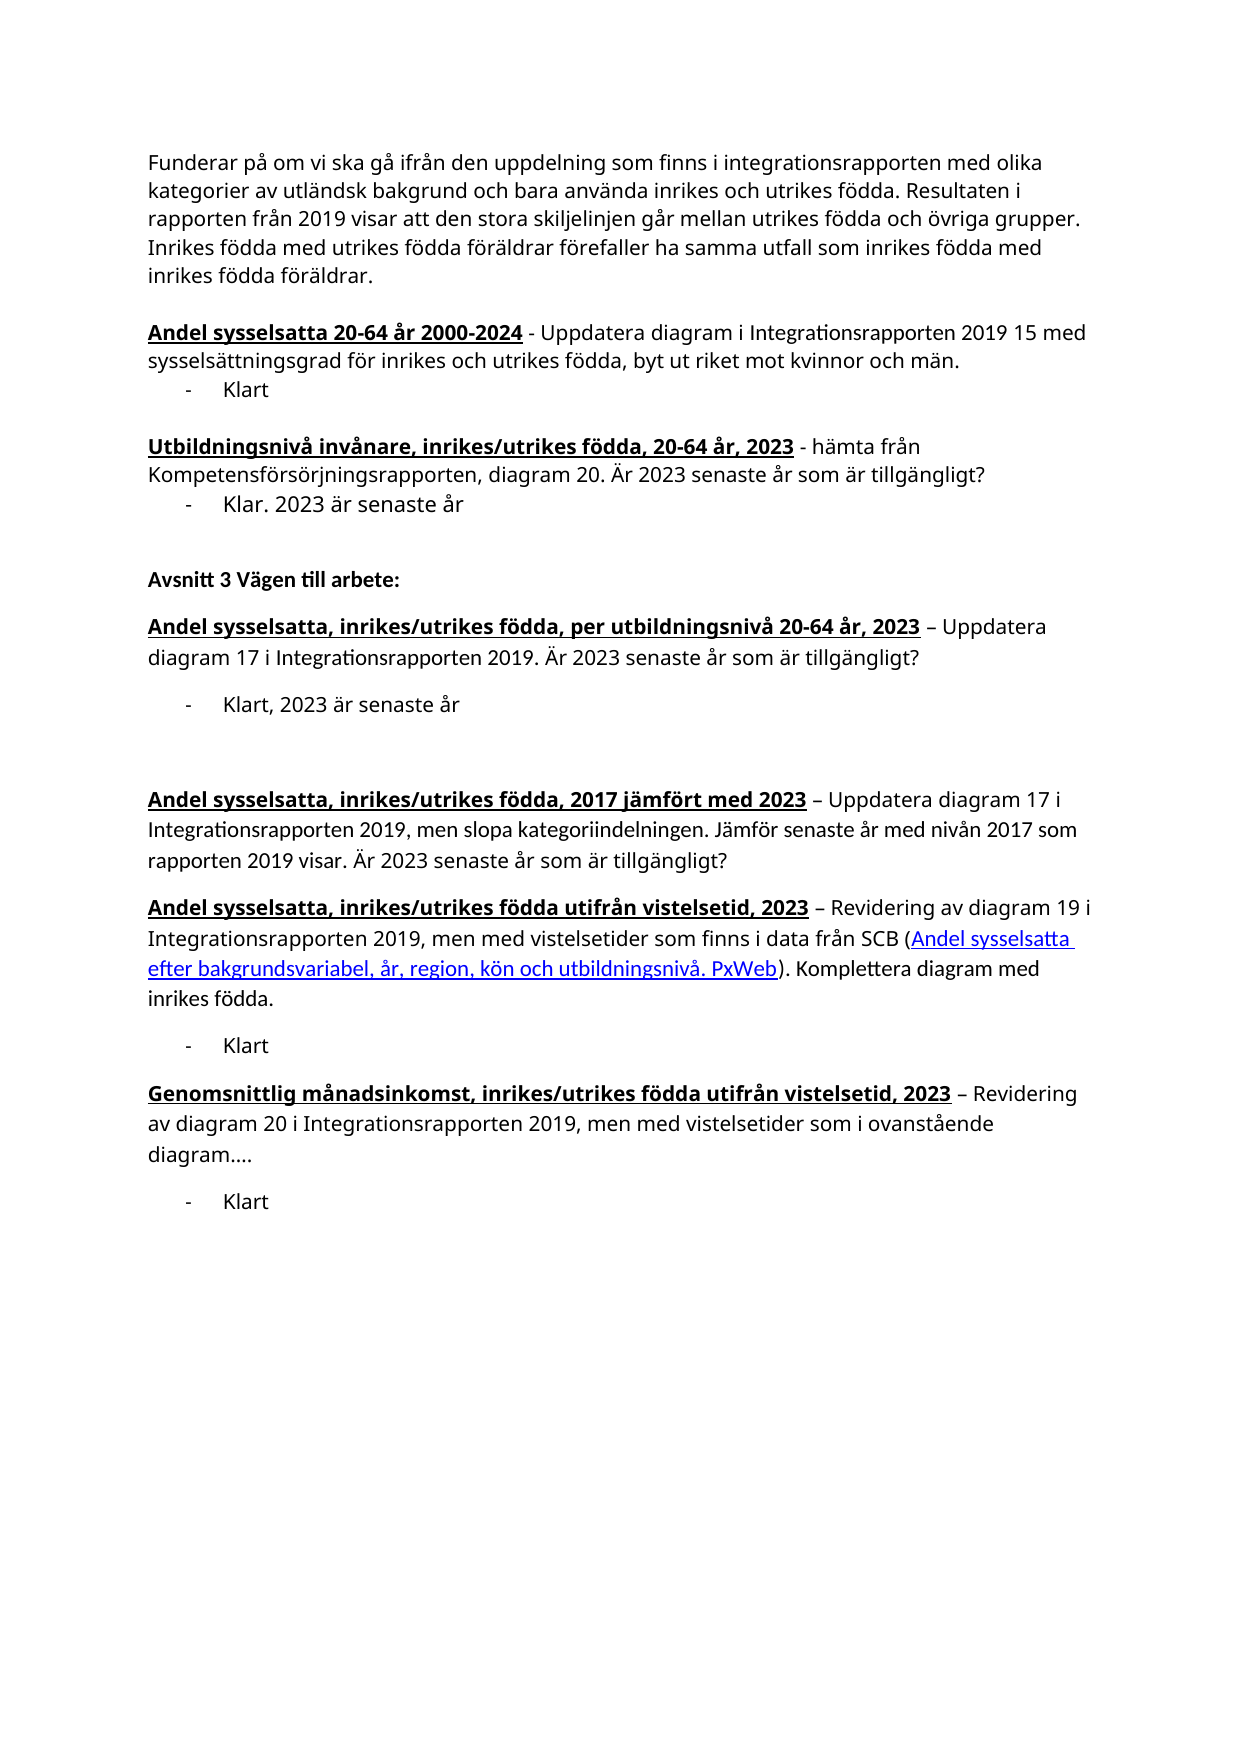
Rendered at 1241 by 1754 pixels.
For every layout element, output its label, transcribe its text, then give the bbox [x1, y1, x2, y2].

text Avsnitt 3 Vägen till arbete: [148, 566, 1093, 593]
list Klart [185, 1187, 1093, 1216]
list Klart, 2023 är senaste år [185, 690, 1093, 719]
list Klar. 2023 är senaste år [185, 489, 1093, 519]
text Andel sysselsatta, inrikes/utrikes födda, per utbildningsnivå 20-64 år, 2023 – Uppdatera diagram 17 i Integrationsrapporten 2019. Är 2023 senaste år som är tillgängligt? [148, 612, 1093, 671]
list Klart [185, 375, 1093, 403]
list Klart [185, 1031, 1093, 1060]
text Genomsnittlig månadsinkomst, inrikes/utrikes födda utifrån vistelsetid, 2023 – Revidering av diagram 20 i Integrationsrapporten 2019, men med vistelsetider som i ovanstående diagram…. [148, 1079, 1093, 1168]
text Andel sysselsatta, inrikes/utrikes födda utifrån vistelsetid, 2023 – Revidering av diagram 19 i Integrationsrapporten 2019, men med vistelsetider som finns i data från SCB (Andel sysselsatta efter bakgrundsvariabel, år, region, kön och utbildningsnivå. PxWeb). Komplettera diagram med inrikes födda. [148, 893, 1093, 1012]
text Andel sysselsatta, inrikes/utrikes födda, 2017 jämfört med 2023 – Uppdatera diagram 17 i Integrationsrapporten 2019, men slopa kategoriindelningen. Jämför senaste år med nivån 2017 som rapporten 2019 visar. Är 2023 senaste år som är tillgängligt? [148, 785, 1093, 874]
